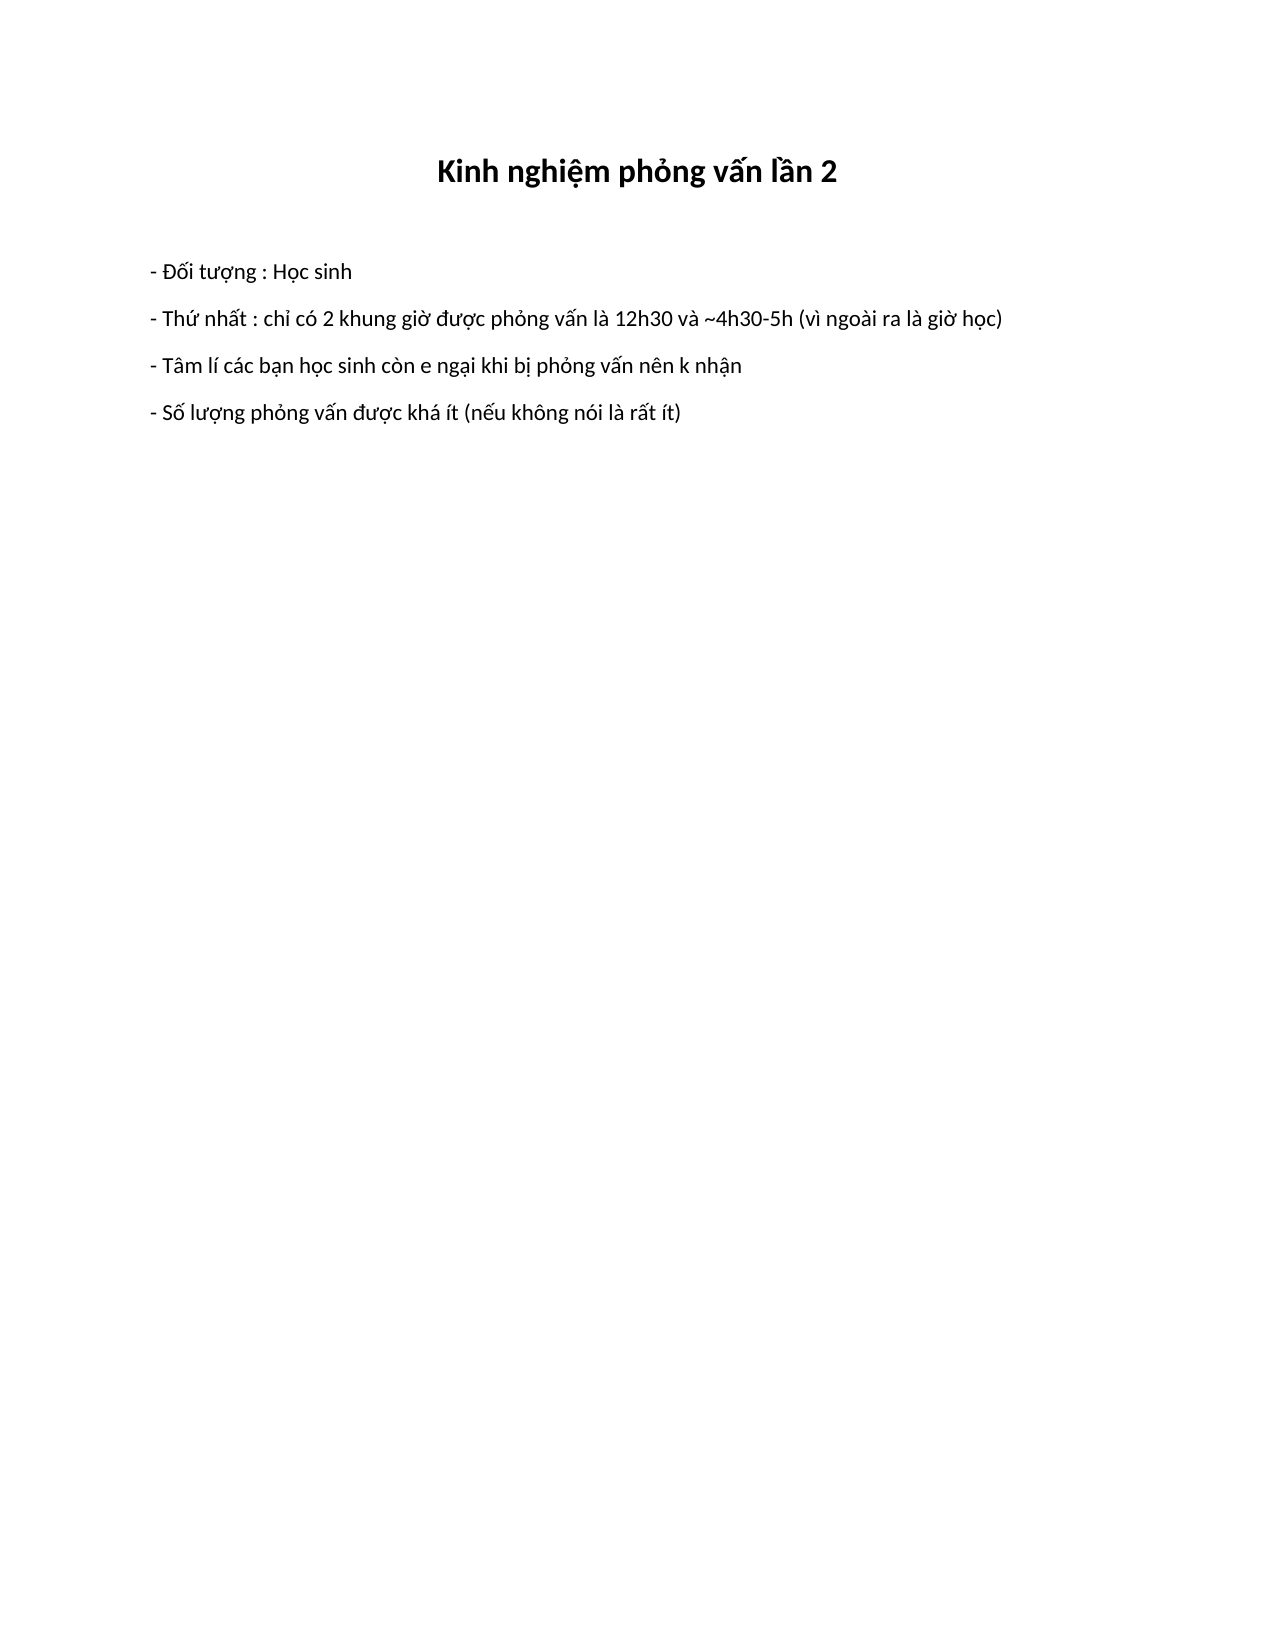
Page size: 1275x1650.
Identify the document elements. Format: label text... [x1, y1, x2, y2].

text - Thứ nhất : chỉ có 2 khung giờ được phỏng vấn là 12h30 và ~4h30-5h (vì ngoài ra là giờ học) [150, 304, 1125, 332]
text - Tâm lí các bạn học sinh còn e ngại khi bị phỏng vấn nên k nhận [150, 351, 1125, 379]
text - Số lượng phỏng vấn được khá ít (nếu không nói là rất ít) [150, 398, 1125, 426]
text - Đối tượng : Học sinh [150, 257, 1125, 286]
text Kinh nghiệm phỏng vấn lần 2 [150, 150, 1125, 191]
